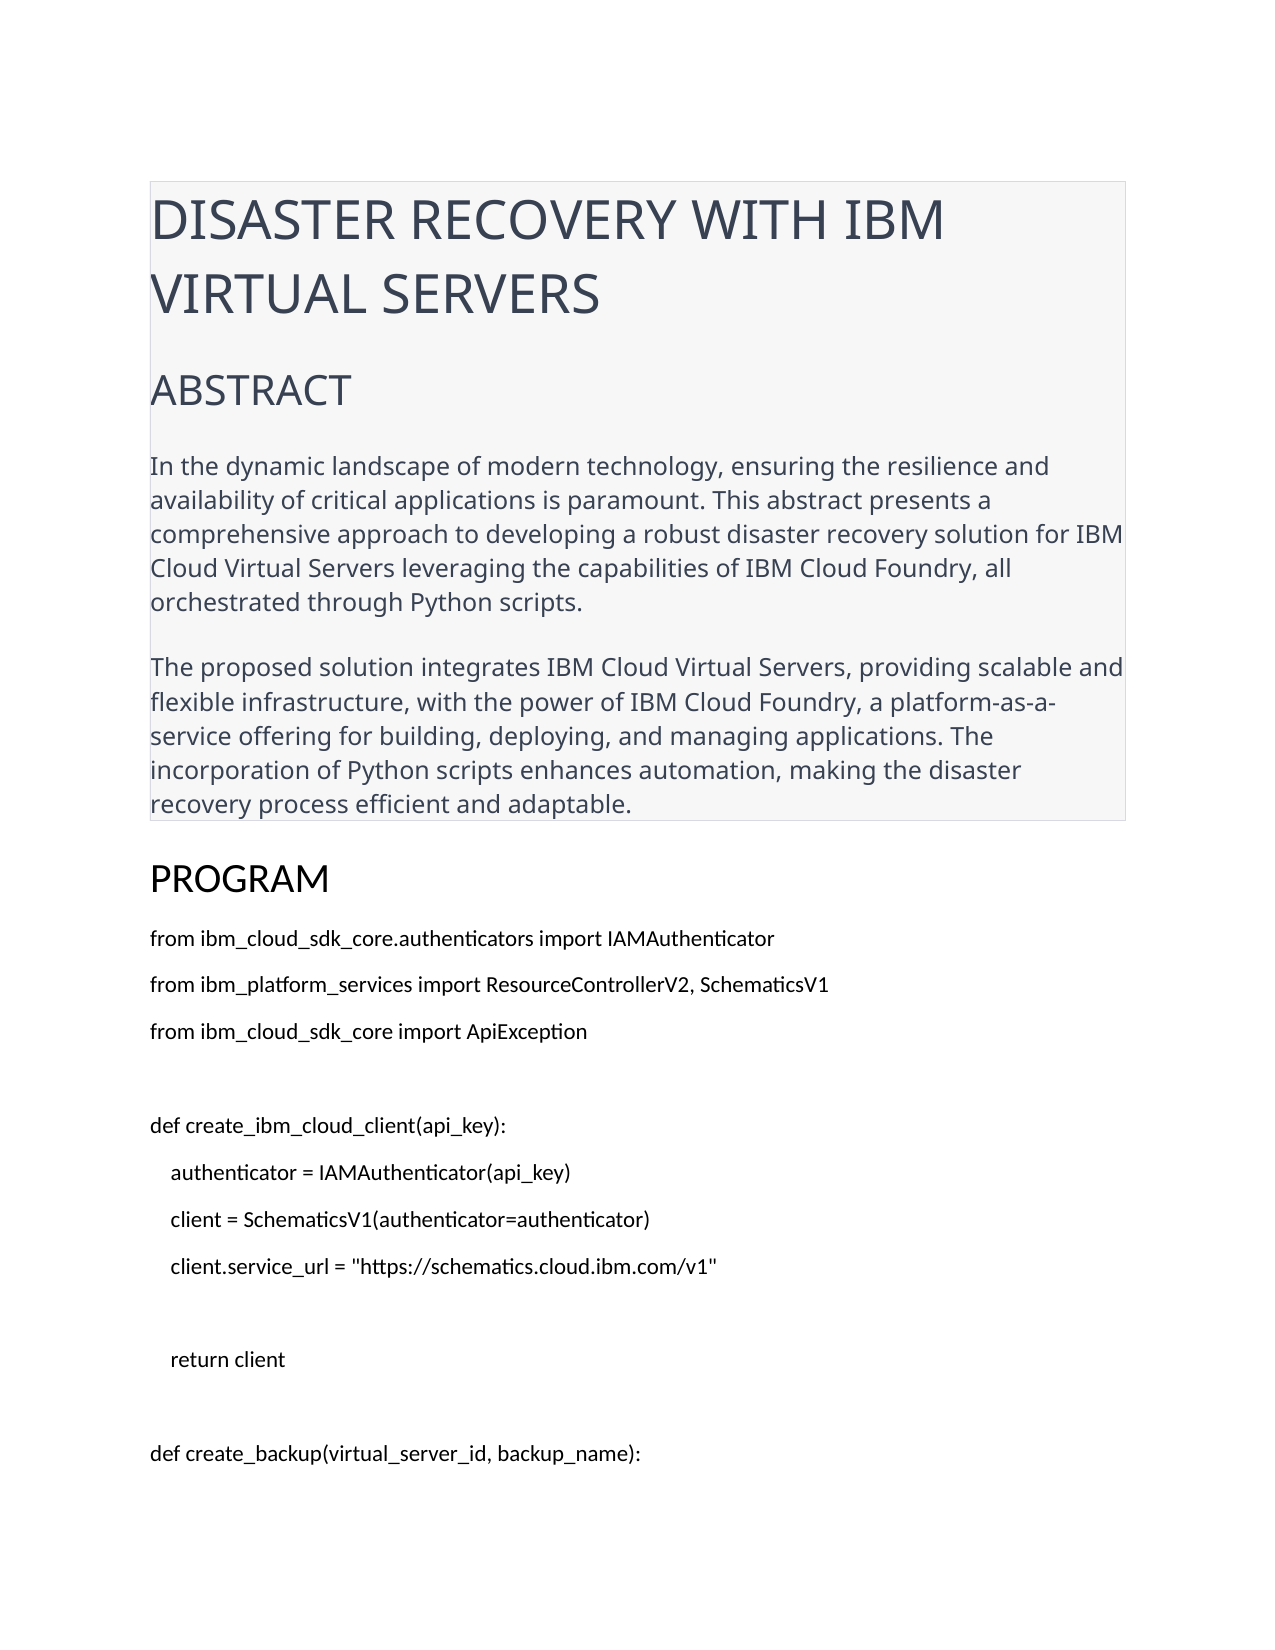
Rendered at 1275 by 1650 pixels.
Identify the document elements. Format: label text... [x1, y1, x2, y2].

text DISASTER RECOVERY WITH IBM VIRTUAL SERVERS [151, 182, 1125, 329]
text from ibm_cloud_sdk_core.authenticators import IAMAuthenticator [150, 924, 1125, 952]
text def create_ibm_cloud_client(api_key): [150, 1111, 1125, 1139]
text PROGRAM [150, 852, 1125, 903]
text from ibm_cloud_sdk_core import ApiException [150, 1017, 1125, 1046]
text client.service_url = "https://schematics.cloud.ibm.com/v1" [150, 1252, 1125, 1280]
text client = SchematicsV1(authenticator=authenticator) [150, 1205, 1125, 1233]
text The proposed solution integrates IBM Cloud Virtual Servers, providing scalable and flexible infrastructure, with the power of IBM Cloud Foundry, a platform-as-a-service offering for building, deploying, and managing applications. The incorporation of Python scripts enhances automation, making the disaster recovery process efficient and adaptable. [151, 649, 1125, 820]
text from ibm_platform_services import ResourceControllerV2, SchematicsV1 [150, 971, 1125, 999]
text authenticator = IAMAuthenticator(api_key) [150, 1158, 1125, 1186]
text return client [150, 1346, 1125, 1374]
text def create_backup(virtual_server_id, backup_name): [150, 1439, 1125, 1467]
text In the dynamic landscape of modern technology, ensuring the resilience and availability of critical applications is paramount. This abstract presents a comprehensive approach to developing a robust disaster recovery solution for IBM Cloud Virtual Servers leveraging the capabilities of IBM Cloud Foundry, all orchestrated through Python scripts. [151, 448, 1125, 619]
text ABSTRACT [151, 360, 1125, 417]
